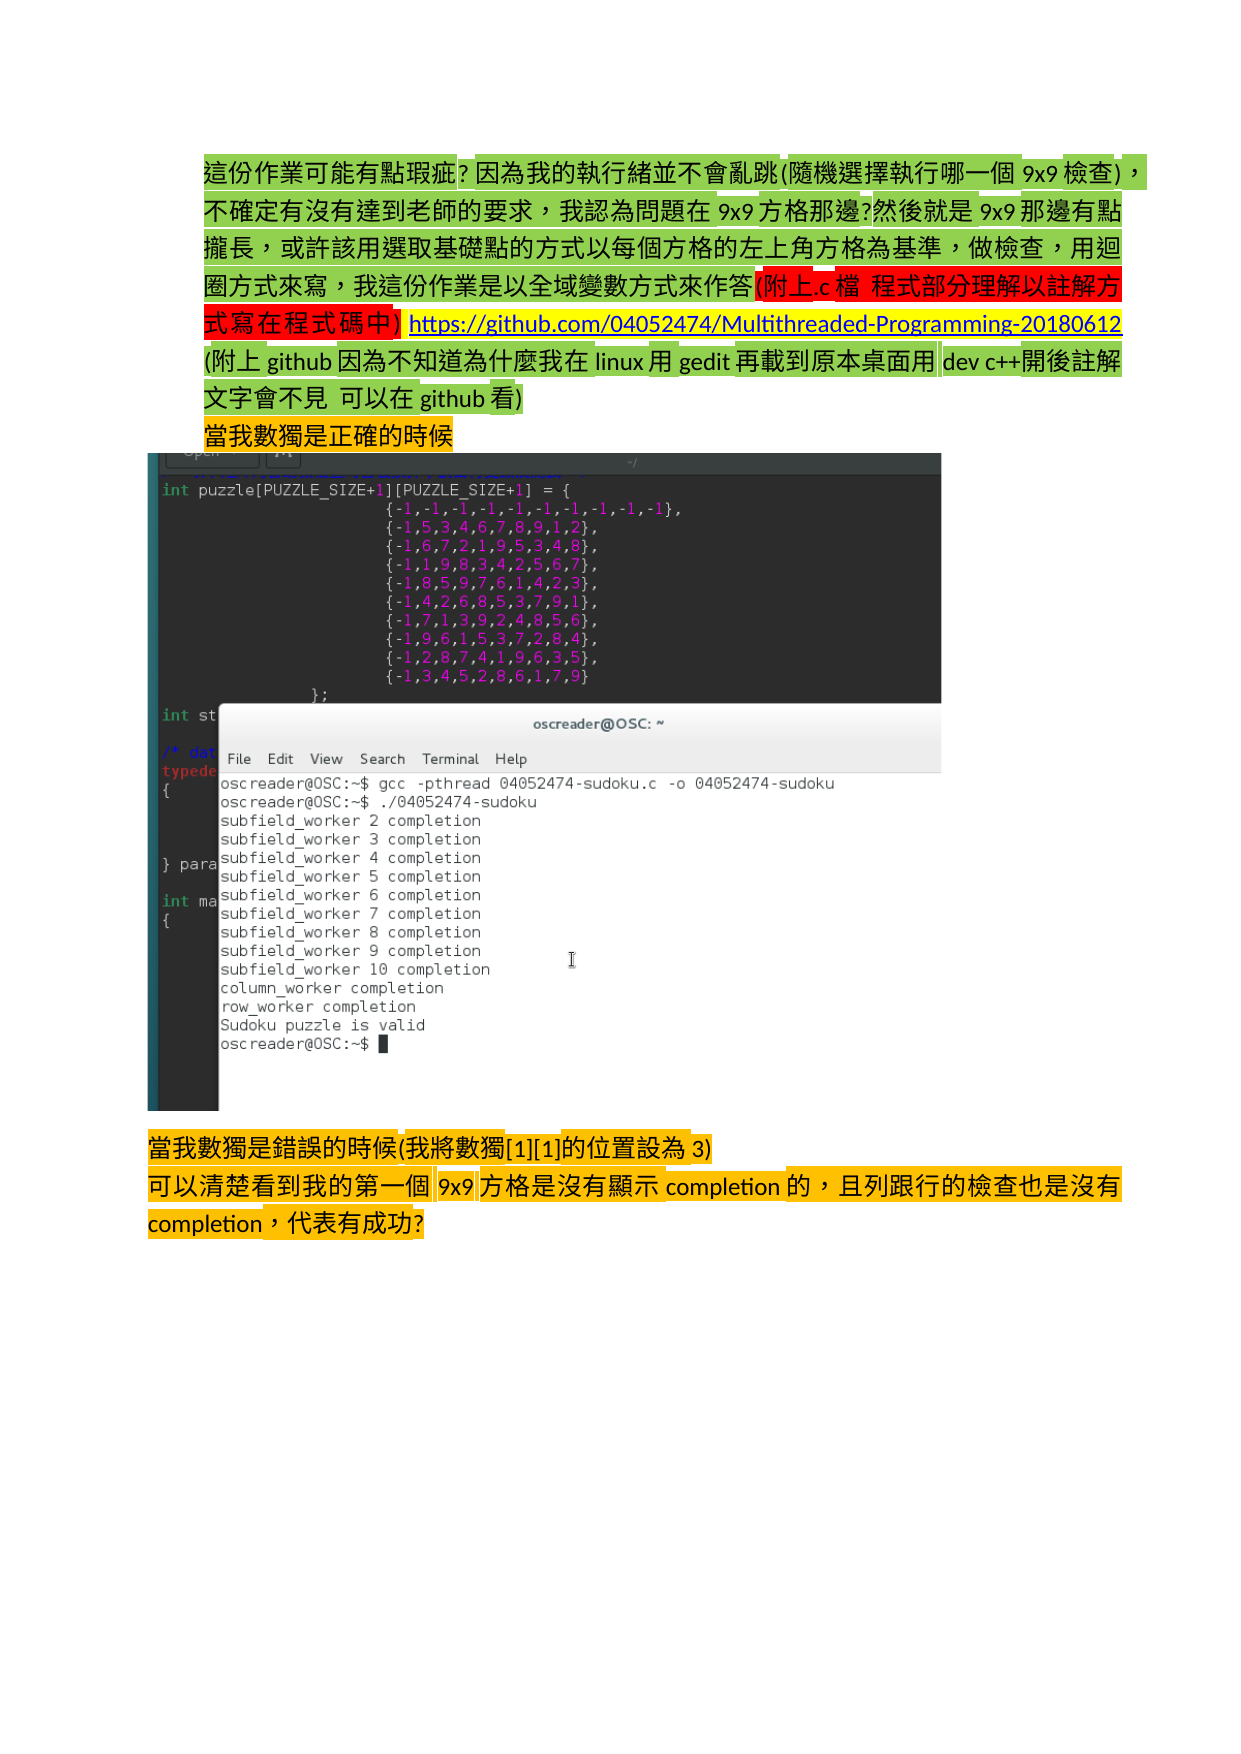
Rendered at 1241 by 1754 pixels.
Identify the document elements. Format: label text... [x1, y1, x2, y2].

text 這份作業可能有點瑕疵? 因為我的執行緒並不會亂跳(隨機選擇執行哪一個9x9檢查)，不確定有沒有達到老師的要求，我認為問題在9x9方格那邊?然後就是9x9那邊有點攏長，或許該用選取基礎點的方式以每個方格的左上角方格為基準，做檢查，用迴圈方式來寫，我這份作業是以全域變數方式來作答(附上.c檔 程式部分理解以註解方式寫在程式碼中) https://github.com/04052474/Multithreaded-Programming-20180612 (附上github因為不知道為什麼我在linux用gedit再載到原本桌面用dev c++開後註解文字會不見 可以在github看) [203, 153, 1122, 416]
picture [147, 453, 942, 1111]
text 當我數獨是正確的時候 [203, 416, 1122, 453]
text 可以清楚看到我的第一個9x9方格是沒有顯示completion的，且列跟行的檢查也是沒有completion，代表有成功? [148, 1166, 1122, 1241]
text 當我數獨是錯誤的時候(我將數獨[1][1]的位置設為3) [148, 1128, 1122, 1166]
